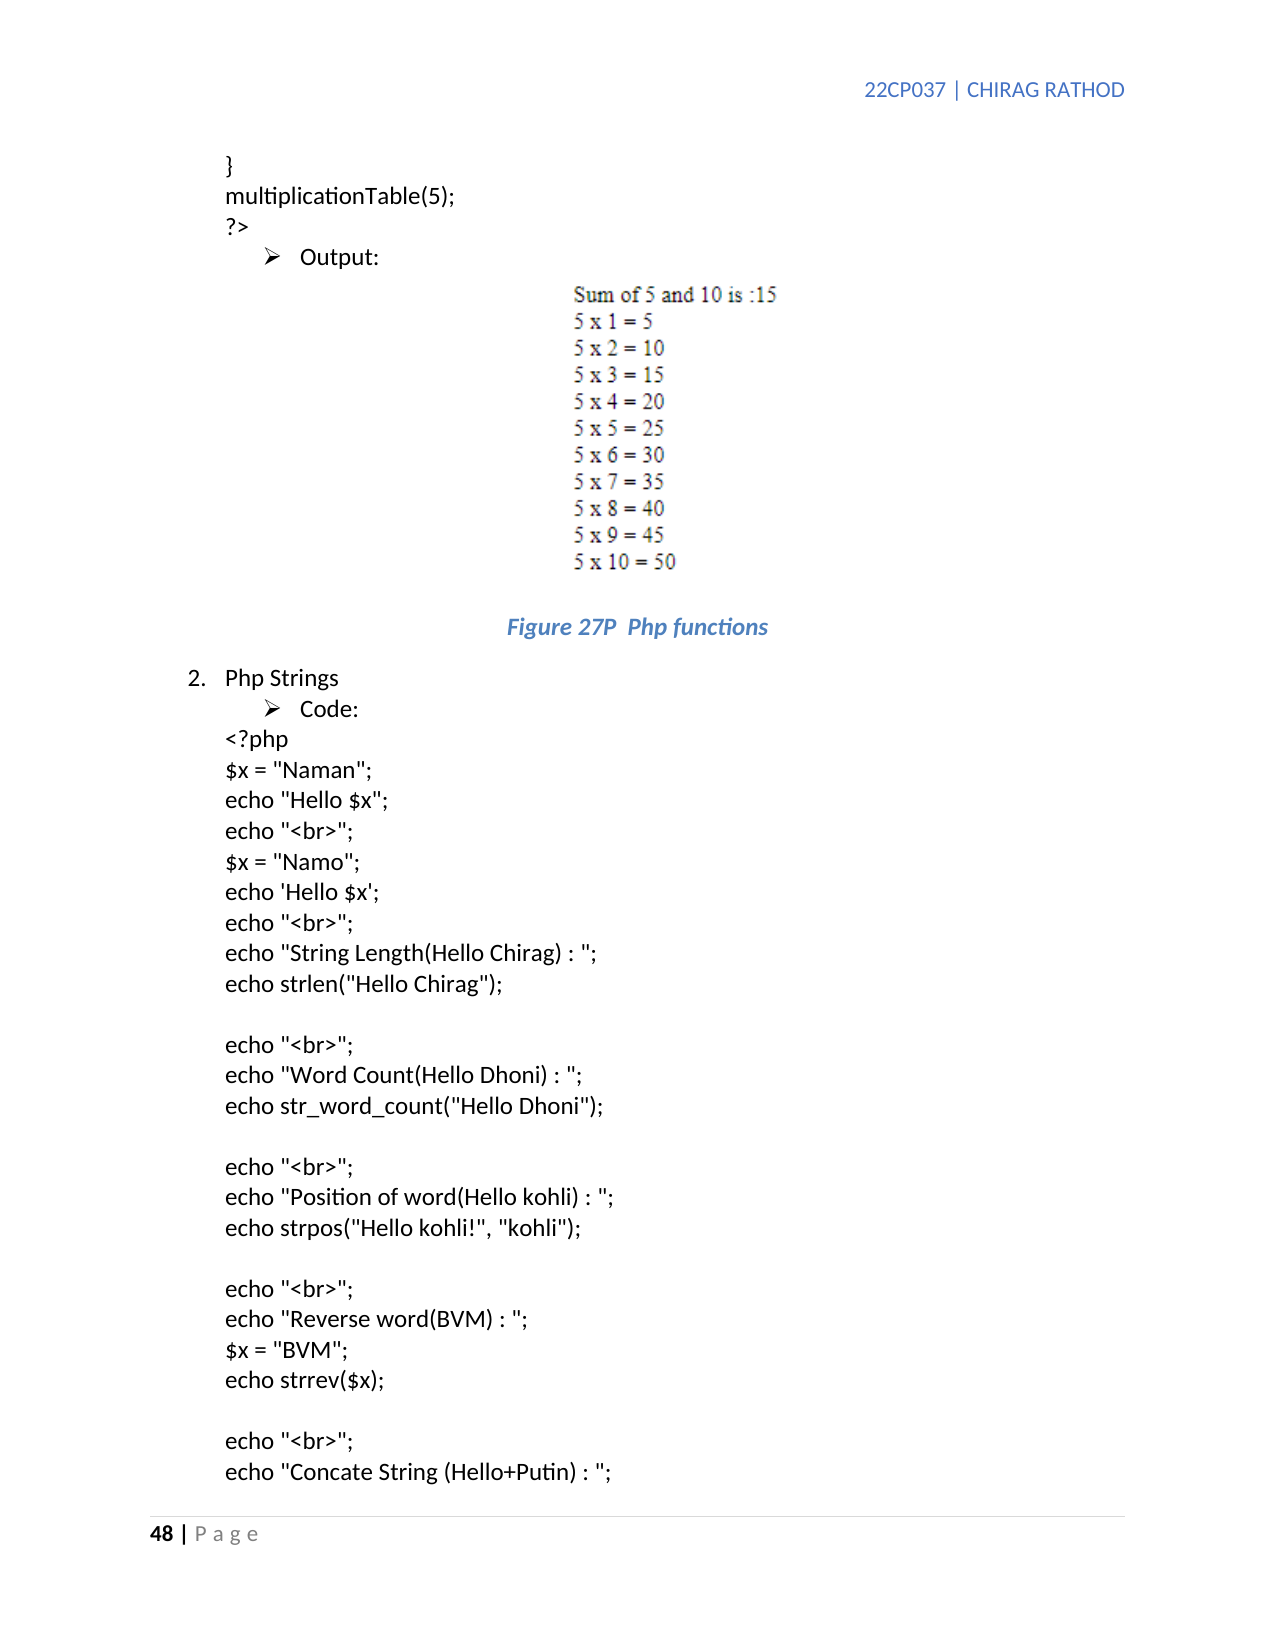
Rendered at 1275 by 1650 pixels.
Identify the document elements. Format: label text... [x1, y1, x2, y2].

text echo strrev($x); [225, 1364, 1125, 1395]
text echo "<br>"; [225, 1151, 1125, 1181]
text $x = "Naman"; [225, 754, 1125, 784]
text echo "Word Count(Hello Dhoni) : "; [225, 1059, 1125, 1090]
text echo "<br>"; [225, 815, 1125, 846]
text echo "String Length(Hello Chirag) : "; [225, 937, 1125, 968]
text } [225, 150, 1125, 181]
text $x = "Namo"; [225, 846, 1125, 876]
text $x = "BVM"; [225, 1334, 1125, 1364]
list Output: [262, 242, 1125, 272]
text echo "<br>"; [225, 1273, 1125, 1303]
text echo "<br>"; [225, 907, 1125, 937]
text echo "Hello $x"; [225, 784, 1125, 815]
text echo "Concate String (Hello+Putin) : "; [225, 1456, 1125, 1487]
text echo "Position of word(Hello kohli) : "; [225, 1181, 1125, 1212]
text <?php [225, 723, 1125, 754]
text echo str_word_count("Hello Dhoni"); [225, 1090, 1125, 1120]
text echo "<br>"; [225, 1029, 1125, 1059]
text echo strlen("Hello Chirag"); [225, 968, 1125, 998]
picture [567, 272, 783, 612]
text echo "Reverse word(BVM) : "; [225, 1303, 1125, 1334]
list Code: [262, 693, 1125, 723]
text ?> [225, 211, 1125, 242]
list Php Strings [187, 662, 1125, 693]
text echo 'Hello $x'; [225, 876, 1125, 907]
text multiplicationTable(5); [225, 181, 1125, 211]
text echo strpos("Hello kohli!", "kohli"); [225, 1212, 1125, 1242]
text echo "<br>"; [225, 1426, 1125, 1456]
text Figure 27P Php functions [150, 611, 1125, 642]
